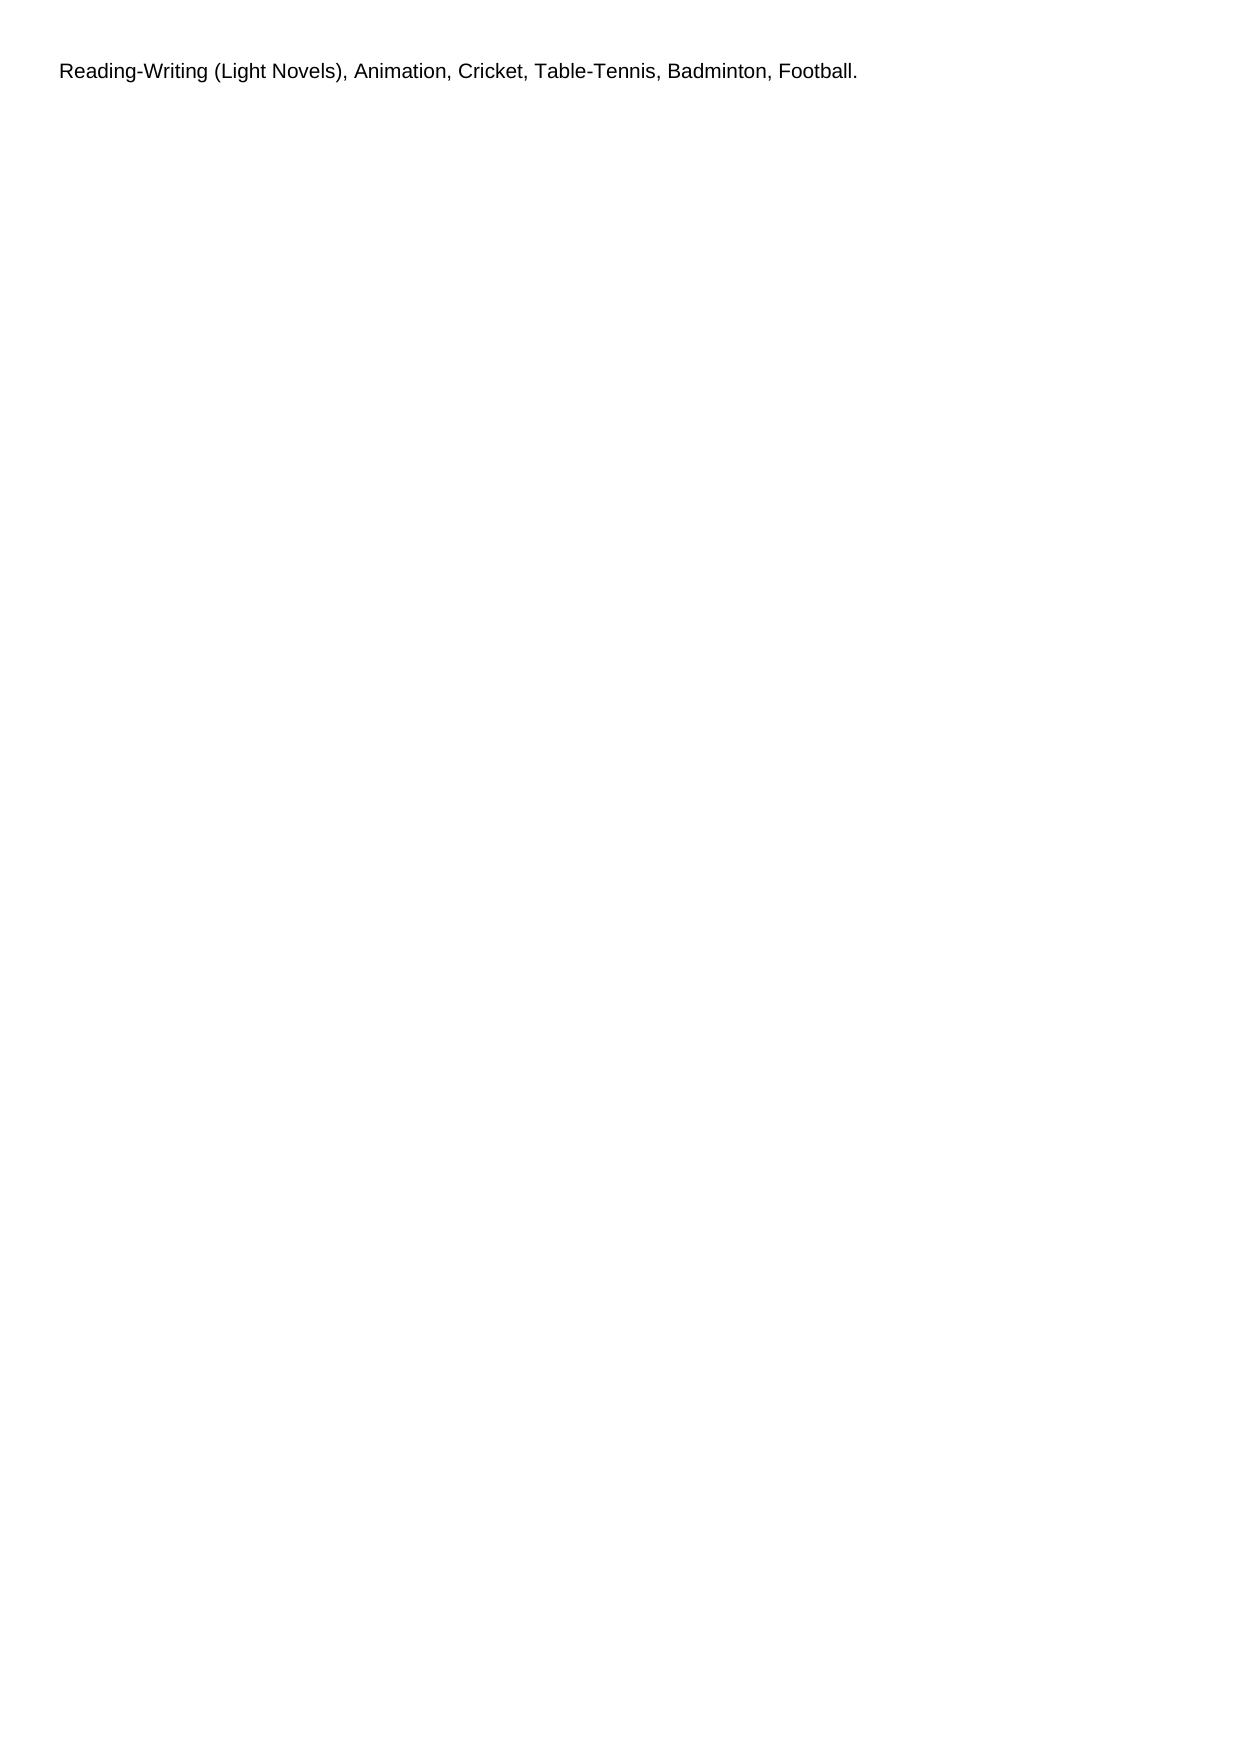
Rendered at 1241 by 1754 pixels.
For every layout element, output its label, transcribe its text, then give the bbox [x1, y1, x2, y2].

text Reading-Writing (Light Novels), Animation, Cricket, Table-Tennis, Badminton, Football. [59, 59, 1181, 83]
